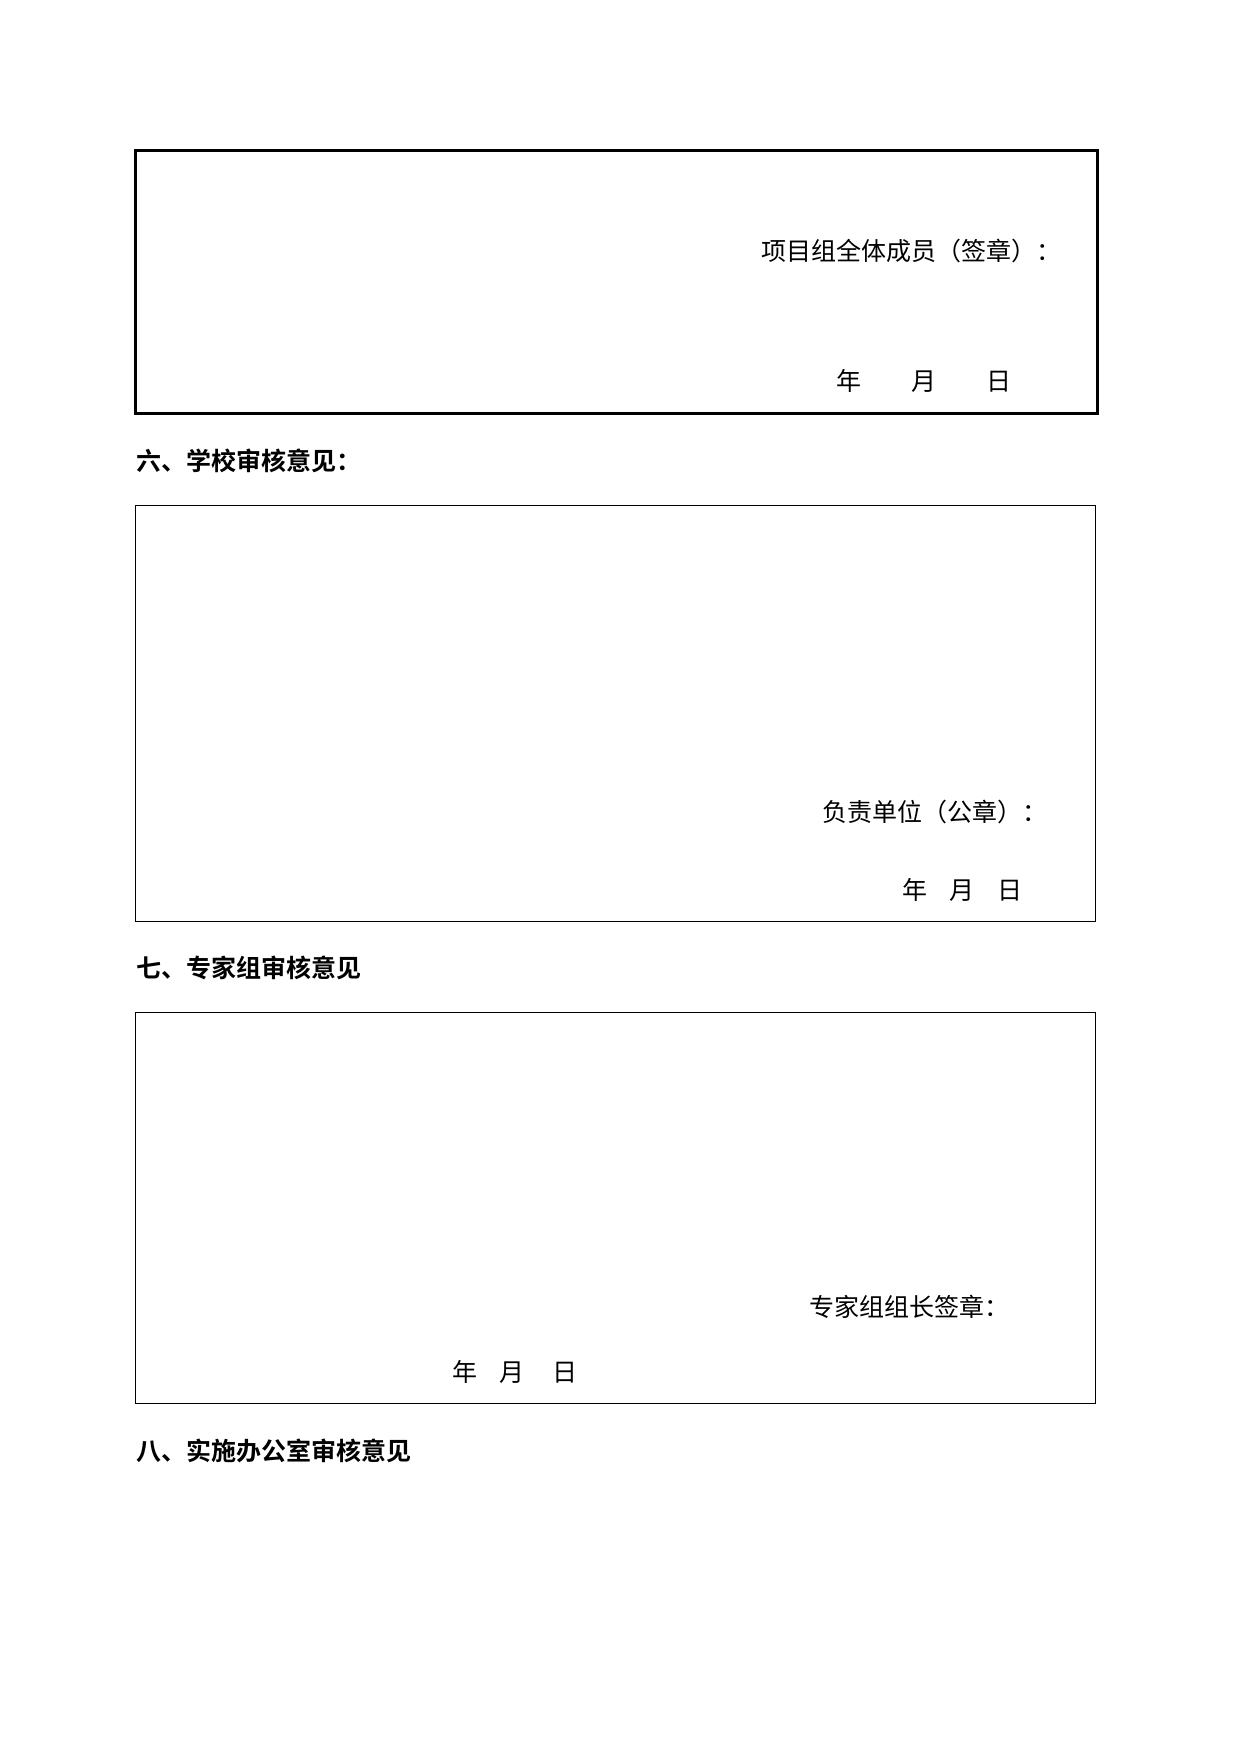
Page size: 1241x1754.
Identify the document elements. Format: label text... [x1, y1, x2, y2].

table_header 负责单位（公章）： 年 月 日 [136, 506, 1095, 921]
text 七、专家组审核意见 [136, 934, 1110, 999]
table_header 专家组组长签章： 年 月 日 [136, 1013, 1095, 1403]
text 六、学校审核意见： [136, 427, 1110, 492]
text 八、实施办公室审核意见 [136, 1417, 1110, 1482]
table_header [137, 152, 1096, 412]
